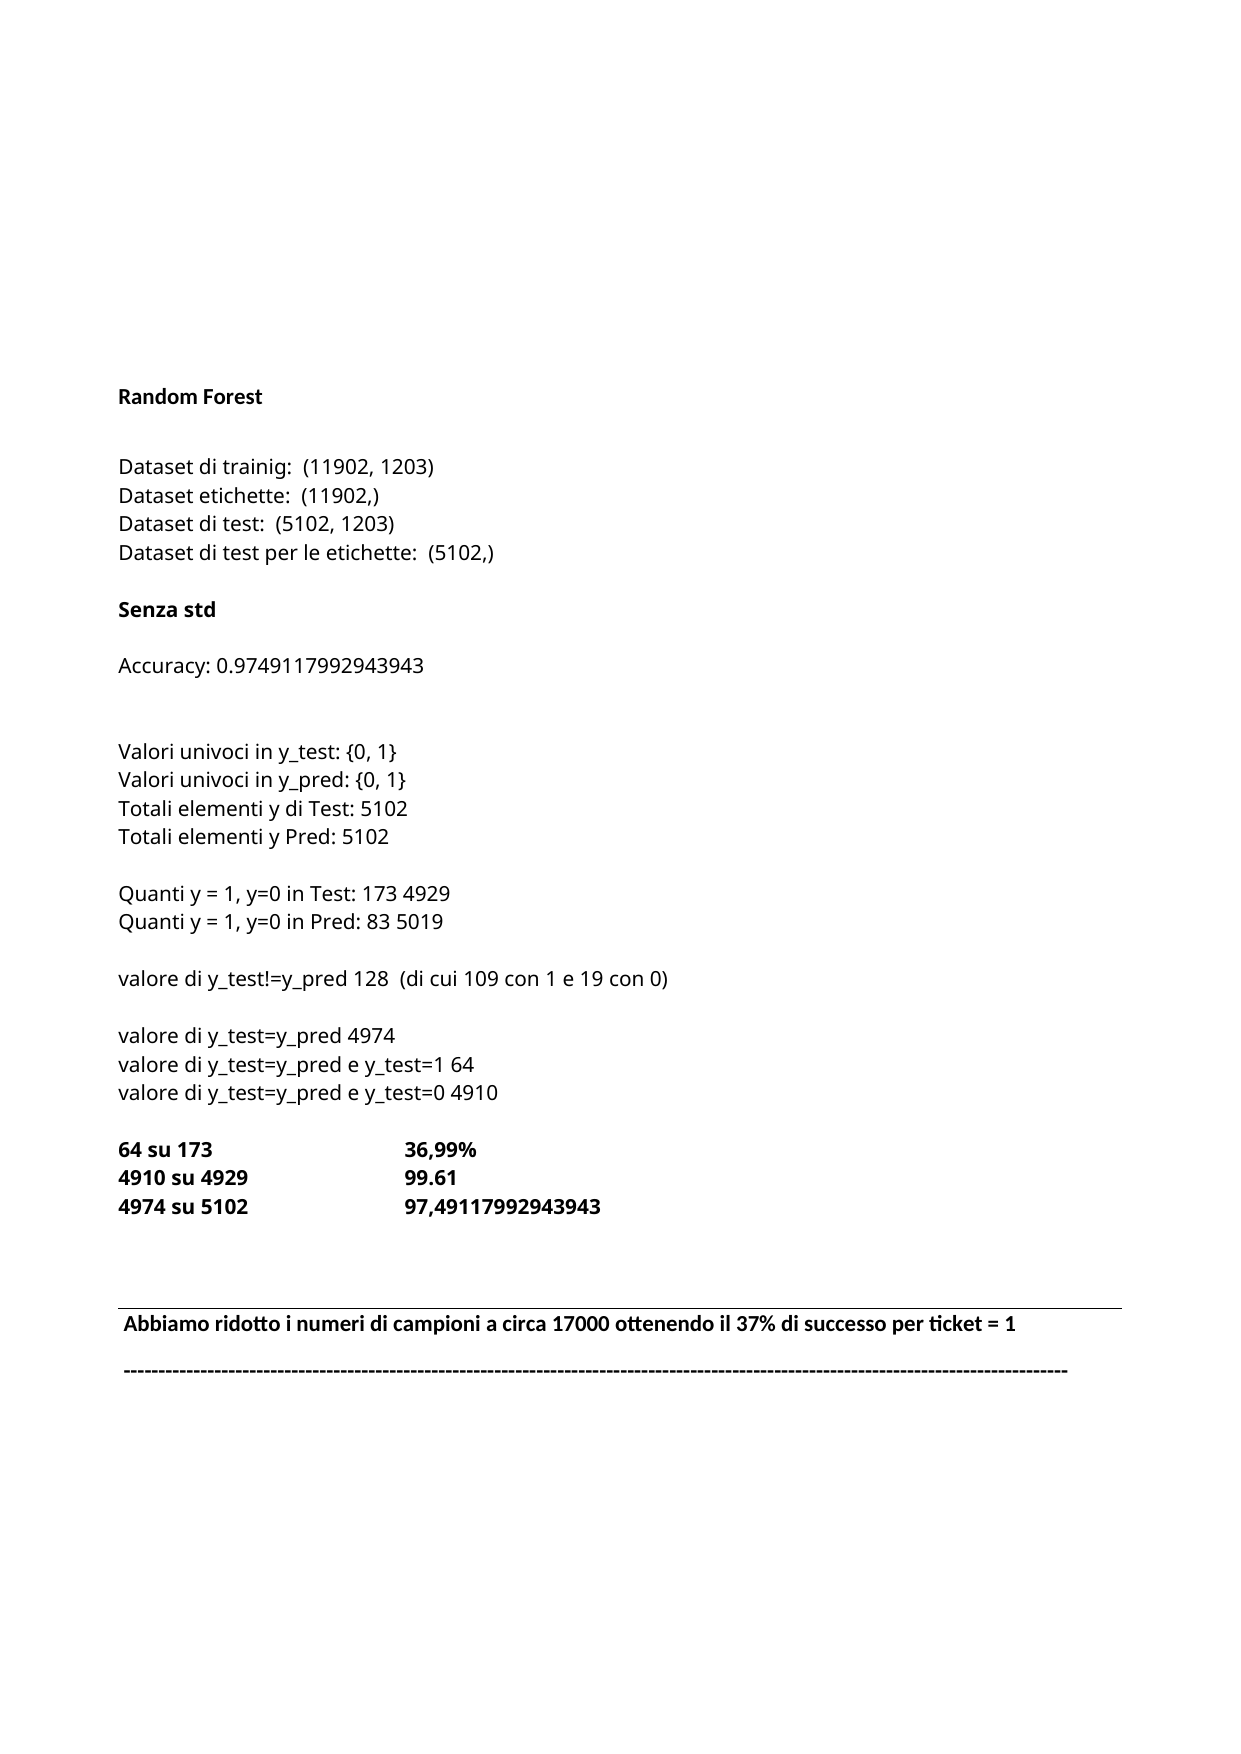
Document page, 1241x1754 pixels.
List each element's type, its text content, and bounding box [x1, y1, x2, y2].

text --------------------------------------------------------------------------------------------------------------------------------------- [118, 1356, 1122, 1384]
text Dataset di test: (5102, 1203) [118, 509, 1122, 538]
text Totali elementi y di Test: 5102 [118, 794, 1122, 822]
text Dataset etichette: (11902,) [118, 481, 1122, 509]
text Accuracy: 0.9749117992943943 [118, 652, 1122, 680]
text valore di y_test=y_pred e y_test=0 4910 [118, 1078, 1122, 1107]
text Valori univoci in y_test: {0, 1} [118, 737, 1122, 765]
text valore di y_test!=y_pred 128 (di cui 109 con 1 e 19 con 0) [118, 964, 1122, 993]
text valore di y_test=y_pred e y_test=1 64 [118, 1050, 1122, 1078]
text Totali elementi y Pred: 5102 [118, 822, 1122, 851]
text Valori univoci in y_pred: {0, 1} [118, 765, 1122, 794]
text 64 su 173 36,99% [118, 1135, 1122, 1163]
text Senza std [118, 595, 1122, 623]
text Abbiamo ridotto i numeri di campioni a circa 17000 ottenendo il 37% di successo per ticket = 1 [118, 1309, 1122, 1337]
text Dataset di trainig: (11902, 1203) [118, 452, 1122, 481]
text 4974 su 5102 97,49117992943943 [118, 1192, 1122, 1220]
text Dataset di test per le etichette: (5102,) [118, 538, 1122, 566]
text 4910 su 4929 99.61 [118, 1163, 1122, 1192]
text Quanti y = 1, y=0 in Test: 173 4929 [118, 879, 1122, 907]
text valore di y_test=y_pred 4974 [118, 1021, 1122, 1050]
text Random Forest [118, 382, 1122, 410]
text Quanti y = 1, y=0 in Pred: 83 5019 [118, 907, 1122, 936]
